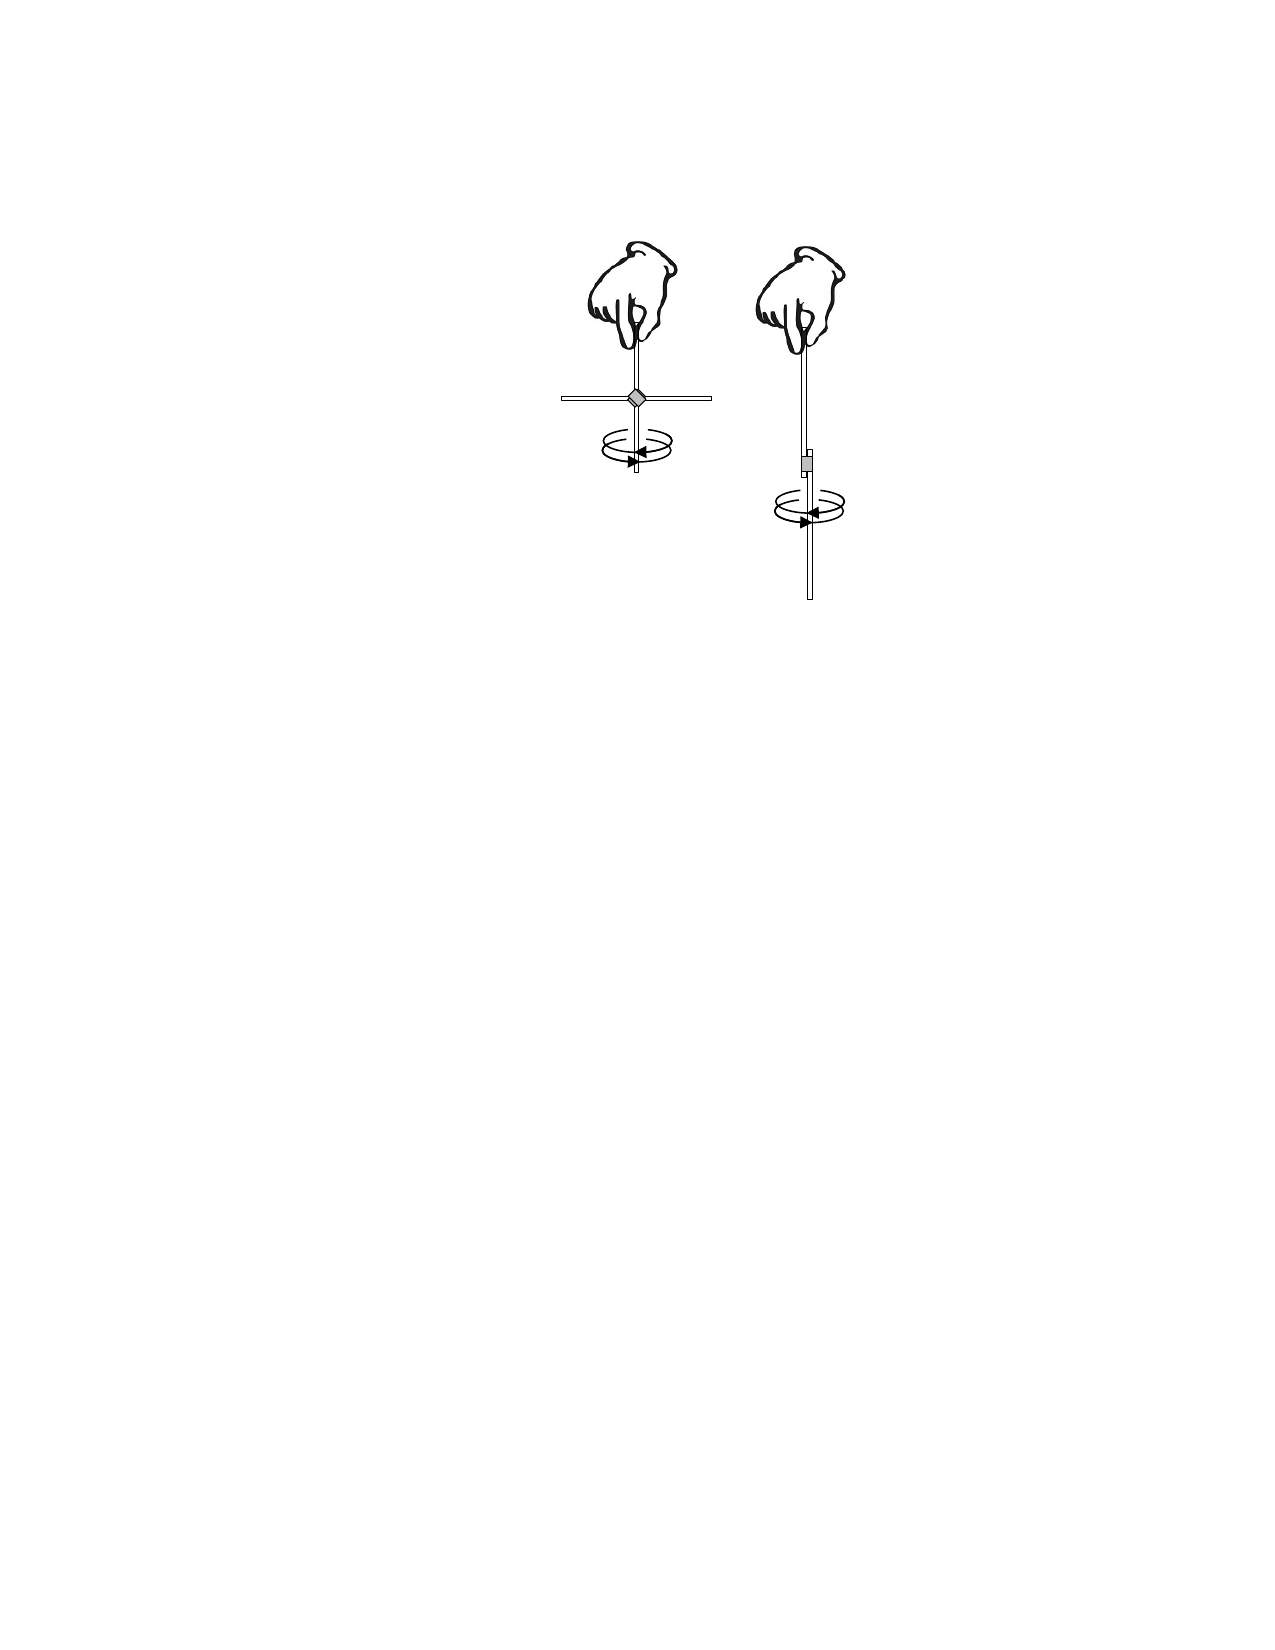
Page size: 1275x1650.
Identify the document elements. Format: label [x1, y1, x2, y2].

picture [578, 231, 686, 353]
picture [802, 328, 806, 358]
picture [746, 235, 854, 358]
